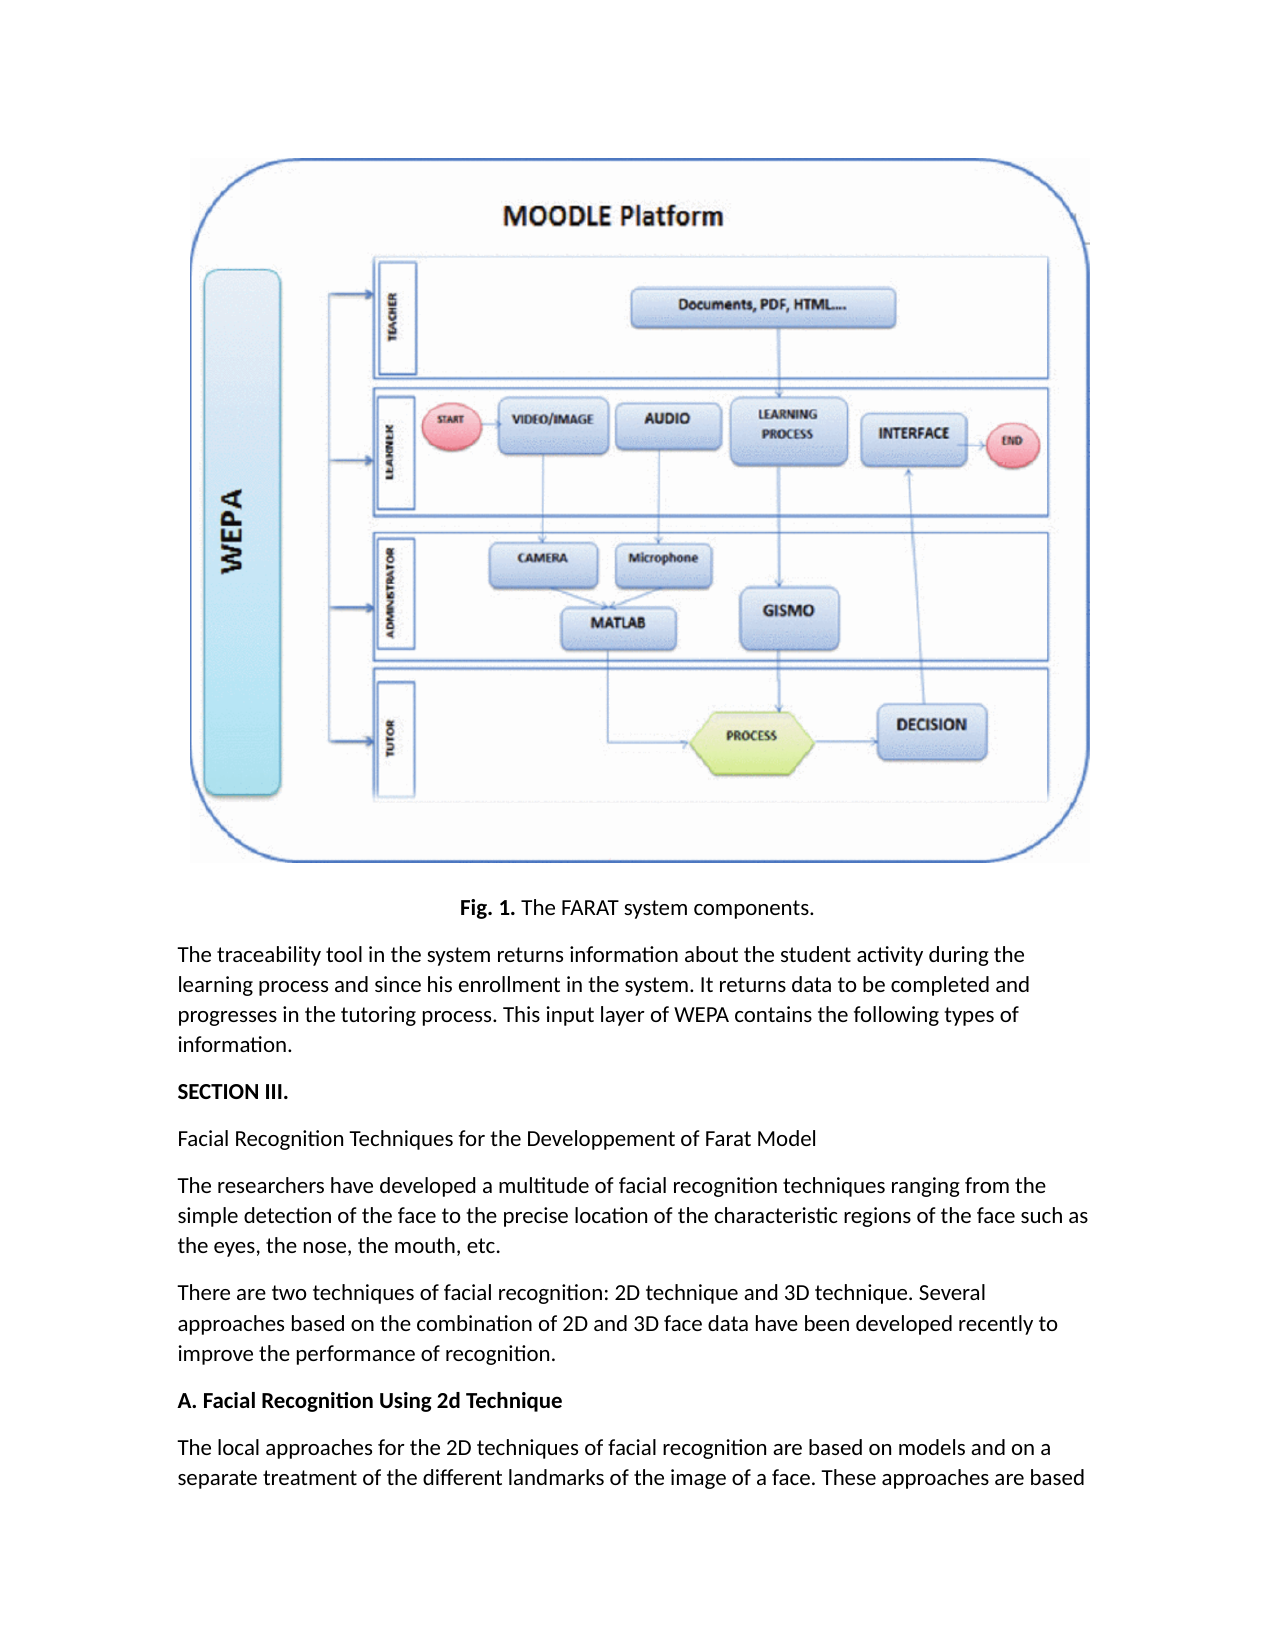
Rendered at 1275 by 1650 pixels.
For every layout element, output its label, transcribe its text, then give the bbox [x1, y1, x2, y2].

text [177, 1433, 1098, 1491]
text A. Facial Recognition Using 2d Technique [177, 1386, 1098, 1414]
text Facial Recognition Techniques for the Developpement of Farat Model [177, 1124, 1098, 1152]
text Fig. 1. The FARAT system components. [177, 893, 1098, 921]
text SECTION III. [177, 1077, 1098, 1106]
text The researchers have developed a multitude of facial recognition techniques ranging from the simple detection of the face to the precise location of the characteristic regions of the face such as the eyes, the nose, the mouth, etc. [177, 1171, 1098, 1260]
text There are two techniques of facial recognition: 2D technique and 3D technique. Several approaches based on the combination of 2D and 3D face data have been developed recently to improve the performance of recognition. [177, 1278, 1098, 1367]
text The traceability tool in the system returns information about the student activity during the learning process and since his enrollment in the system. It returns data to be completed and progresses in the tutoring process. This input layer of WEPA contains the following types of information. [177, 940, 1098, 1059]
picture [177, 147, 1098, 875]
